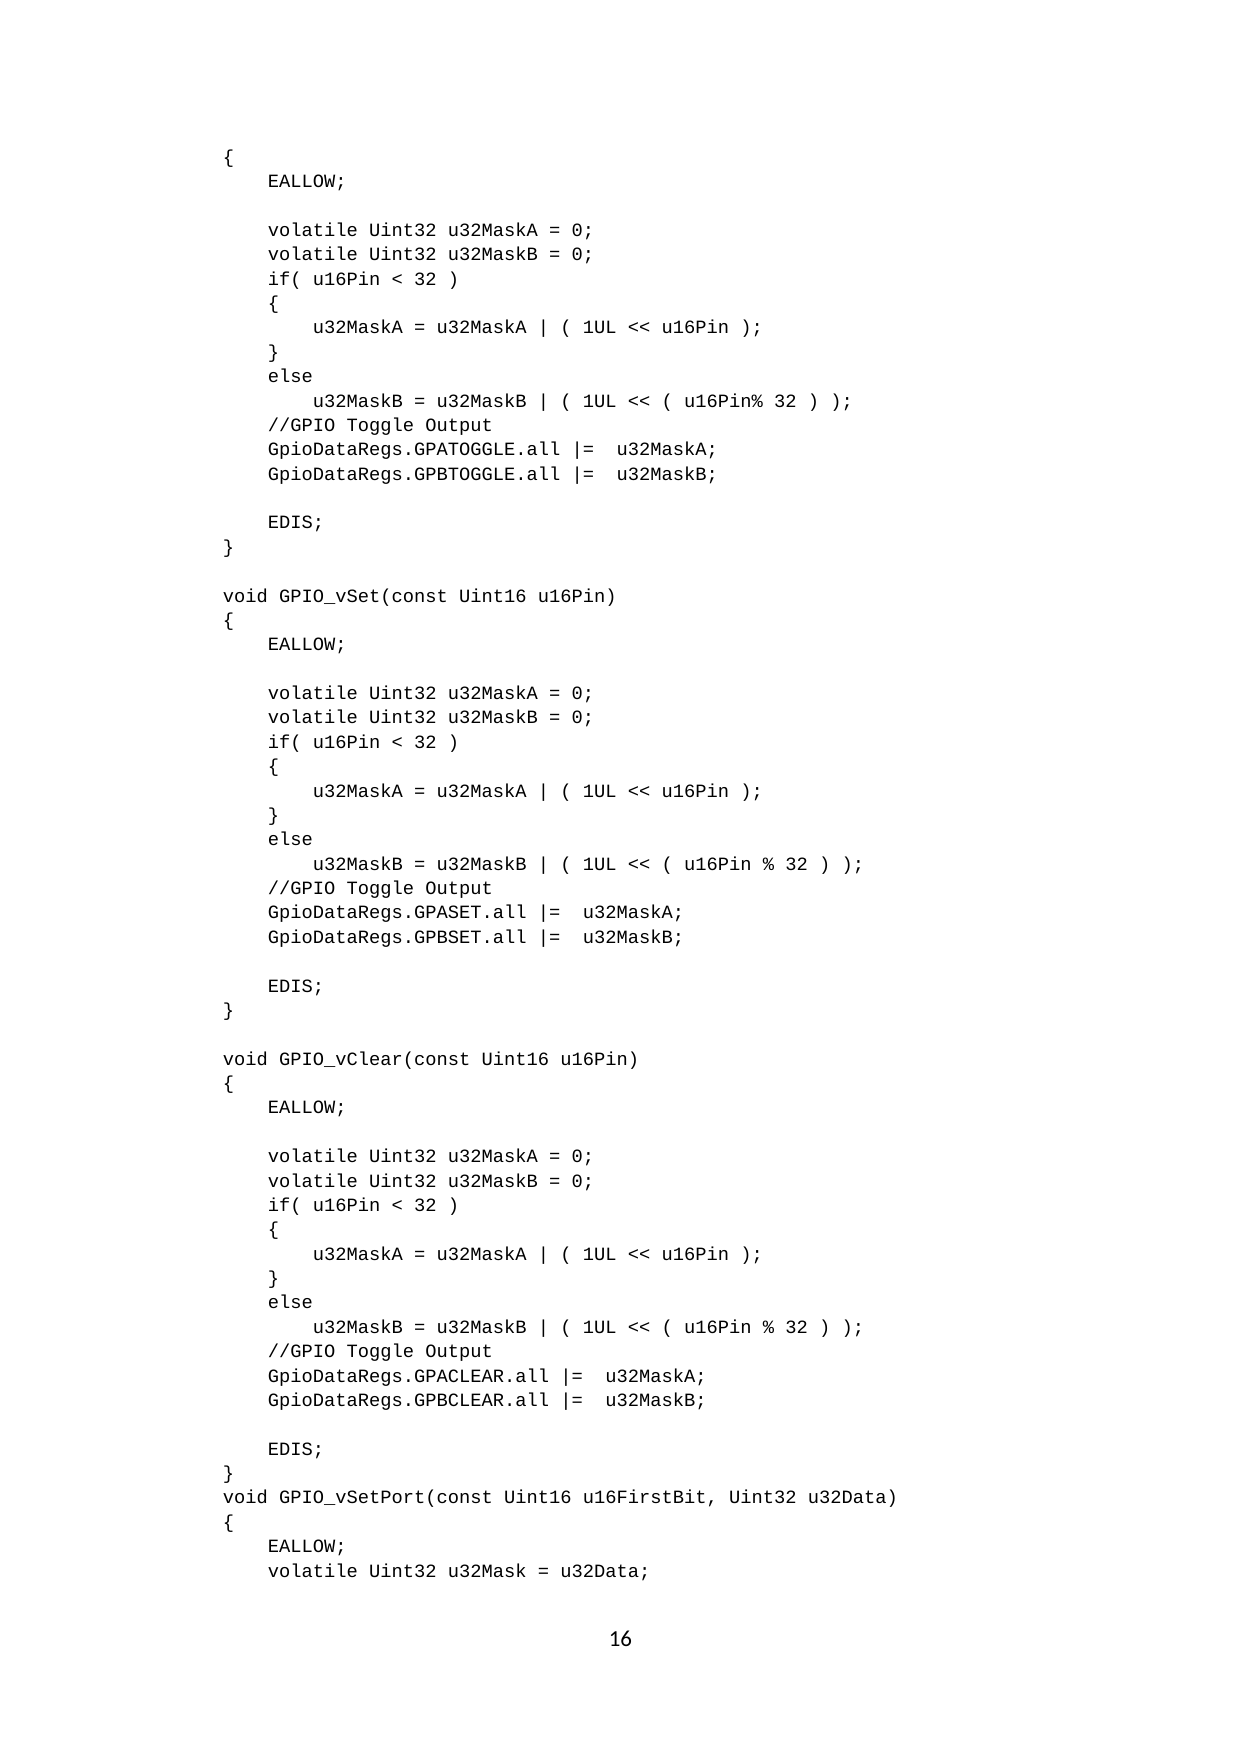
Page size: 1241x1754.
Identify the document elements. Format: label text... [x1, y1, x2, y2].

list { [223, 1513, 1093, 1534]
list if( u16Pin < 32 ) [223, 1196, 1093, 1217]
list volatile Uint32 u32MaskA = 0; [223, 684, 1093, 705]
list EALLOW; [223, 1098, 1093, 1119]
list } [223, 1001, 1093, 1022]
list if( u16Pin < 32 ) [223, 733, 1093, 754]
list else [223, 830, 1093, 851]
list } [223, 1464, 1093, 1485]
list GpioDataRegs.GPATOGGLE.all |= u32MaskA; [223, 440, 1093, 461]
list } [223, 1269, 1093, 1290]
list } [223, 343, 1093, 364]
list EDIS; [223, 1439, 1093, 1461]
list else [223, 367, 1093, 388]
list } [223, 538, 1093, 559]
list else [223, 1293, 1093, 1314]
list GpioDataRegs.GPBSET.all |= u32MaskB; [223, 928, 1093, 949]
list GpioDataRegs.GPASET.all |= u32MaskA; [223, 903, 1093, 924]
list } [223, 806, 1093, 827]
list u32MaskA = u32MaskA | ( 1UL << u16Pin ); [223, 781, 1093, 803]
list volatile Uint32 u32MaskB = 0; [223, 245, 1093, 266]
list void GPIO_vSet(const Uint16 u16Pin) [223, 586, 1093, 608]
list EDIS; [223, 513, 1093, 534]
list volatile Uint32 u32MaskB = 0; [223, 708, 1093, 729]
list GpioDataRegs.GPBTOGGLE.all |= u32MaskB; [223, 464, 1093, 486]
list EALLOW; [223, 1537, 1093, 1558]
list { [223, 611, 1093, 632]
list void GPIO_vSetPort(const Uint16 u16FirstBit, Uint32 u32Data) [223, 1488, 1093, 1509]
list //GPIO Toggle Output [223, 879, 1093, 900]
list EALLOW; [223, 635, 1093, 656]
list volatile Uint32 u32MaskB = 0; [223, 1171, 1093, 1193]
list { [223, 1220, 1093, 1241]
list GpioDataRegs.GPACLEAR.all |= u32MaskA; [223, 1366, 1093, 1388]
list u32MaskB = u32MaskB | ( 1UL << ( u16Pin % 32 ) ); [223, 1318, 1093, 1339]
list { [223, 757, 1093, 778]
list { [223, 1074, 1093, 1095]
list u32MaskB = u32MaskB | ( 1UL << ( u16Pin% 32 ) ); [223, 391, 1093, 413]
list volatile Uint32 u32Mask = u32Data; [223, 1561, 1093, 1583]
list volatile Uint32 u32MaskA = 0; [223, 221, 1093, 242]
list EDIS; [223, 976, 1093, 998]
list if( u16Pin < 32 ) [223, 269, 1093, 291]
list u32MaskA = u32MaskA | ( 1UL << u16Pin ); [223, 1244, 1093, 1266]
list GpioDataRegs.GPBCLEAR.all |= u32MaskB; [223, 1391, 1093, 1412]
list EALLOW; [223, 172, 1093, 193]
list { [223, 294, 1093, 315]
list //GPIO Toggle Output [223, 1342, 1093, 1363]
list u32MaskB = u32MaskB | ( 1UL << ( u16Pin % 32 ) ); [223, 854, 1093, 876]
list u32MaskA = u32MaskA | ( 1UL << u16Pin ); [223, 318, 1093, 339]
list //GPIO Toggle Output [223, 416, 1093, 437]
list { [223, 148, 1093, 169]
list void GPIO_vClear(const Uint16 u16Pin) [223, 1049, 1093, 1071]
list volatile Uint32 u32MaskA = 0; [223, 1147, 1093, 1168]
